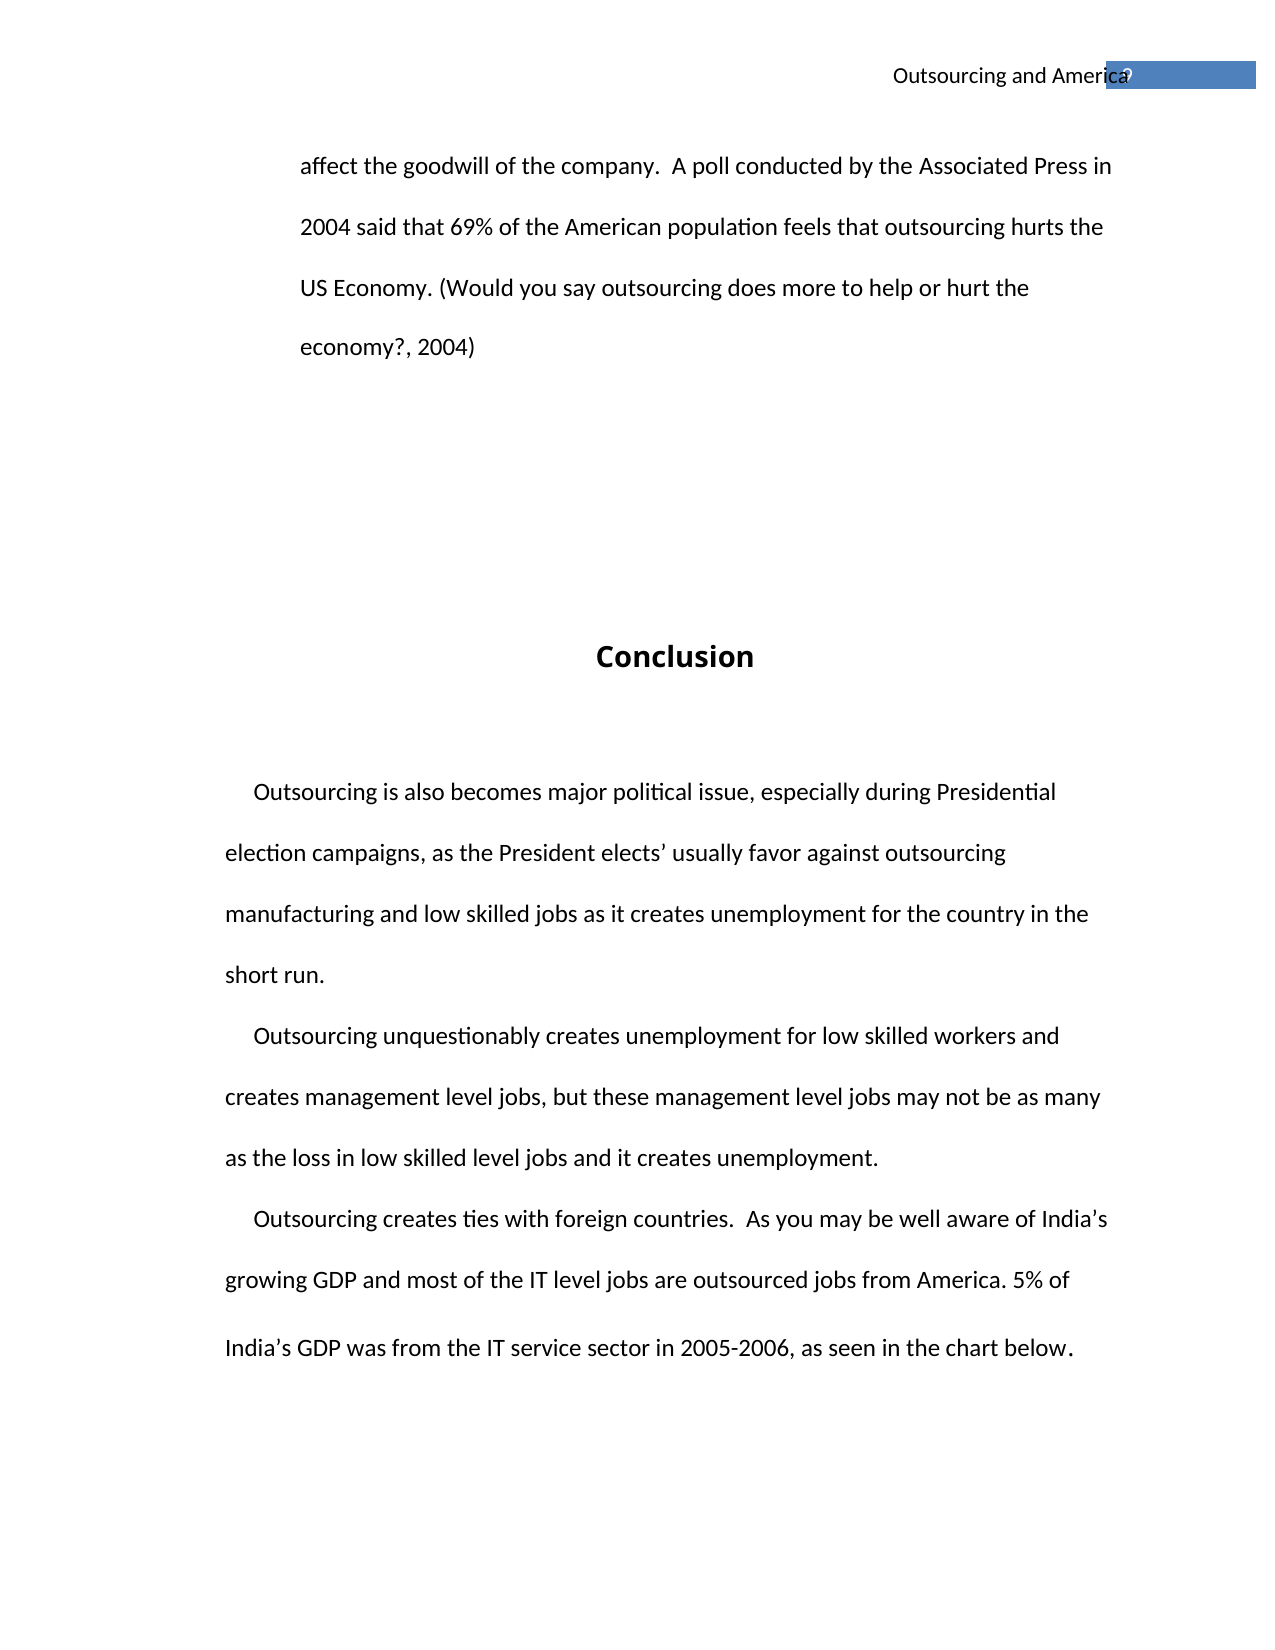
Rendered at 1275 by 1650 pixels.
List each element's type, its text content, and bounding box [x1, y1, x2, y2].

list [300, 150, 1125, 361]
list Outsourcing creates ties with foreign countries. As you may be well aware of India’s growing GDP and most of the IT level jobs are outsourced jobs from America. 5% of India’s GDP was from the IT service sector in 2005-2006, as seen in the chart below. [225, 1203, 1125, 1363]
list Outsourcing unquestionably creates unemployment for low skilled workers and creates management level jobs, but these management level jobs may not be as many as the loss in low skilled level jobs and it creates unemployment. [225, 1020, 1125, 1173]
list Conclusion [225, 636, 1125, 676]
list Outsourcing is also becomes major political issue, especially during Presidential election campaigns, as the President elects’ usually favor against outsourcing manufacturing and low skilled jobs as it creates unemployment for the country in the short run. [225, 776, 1125, 990]
